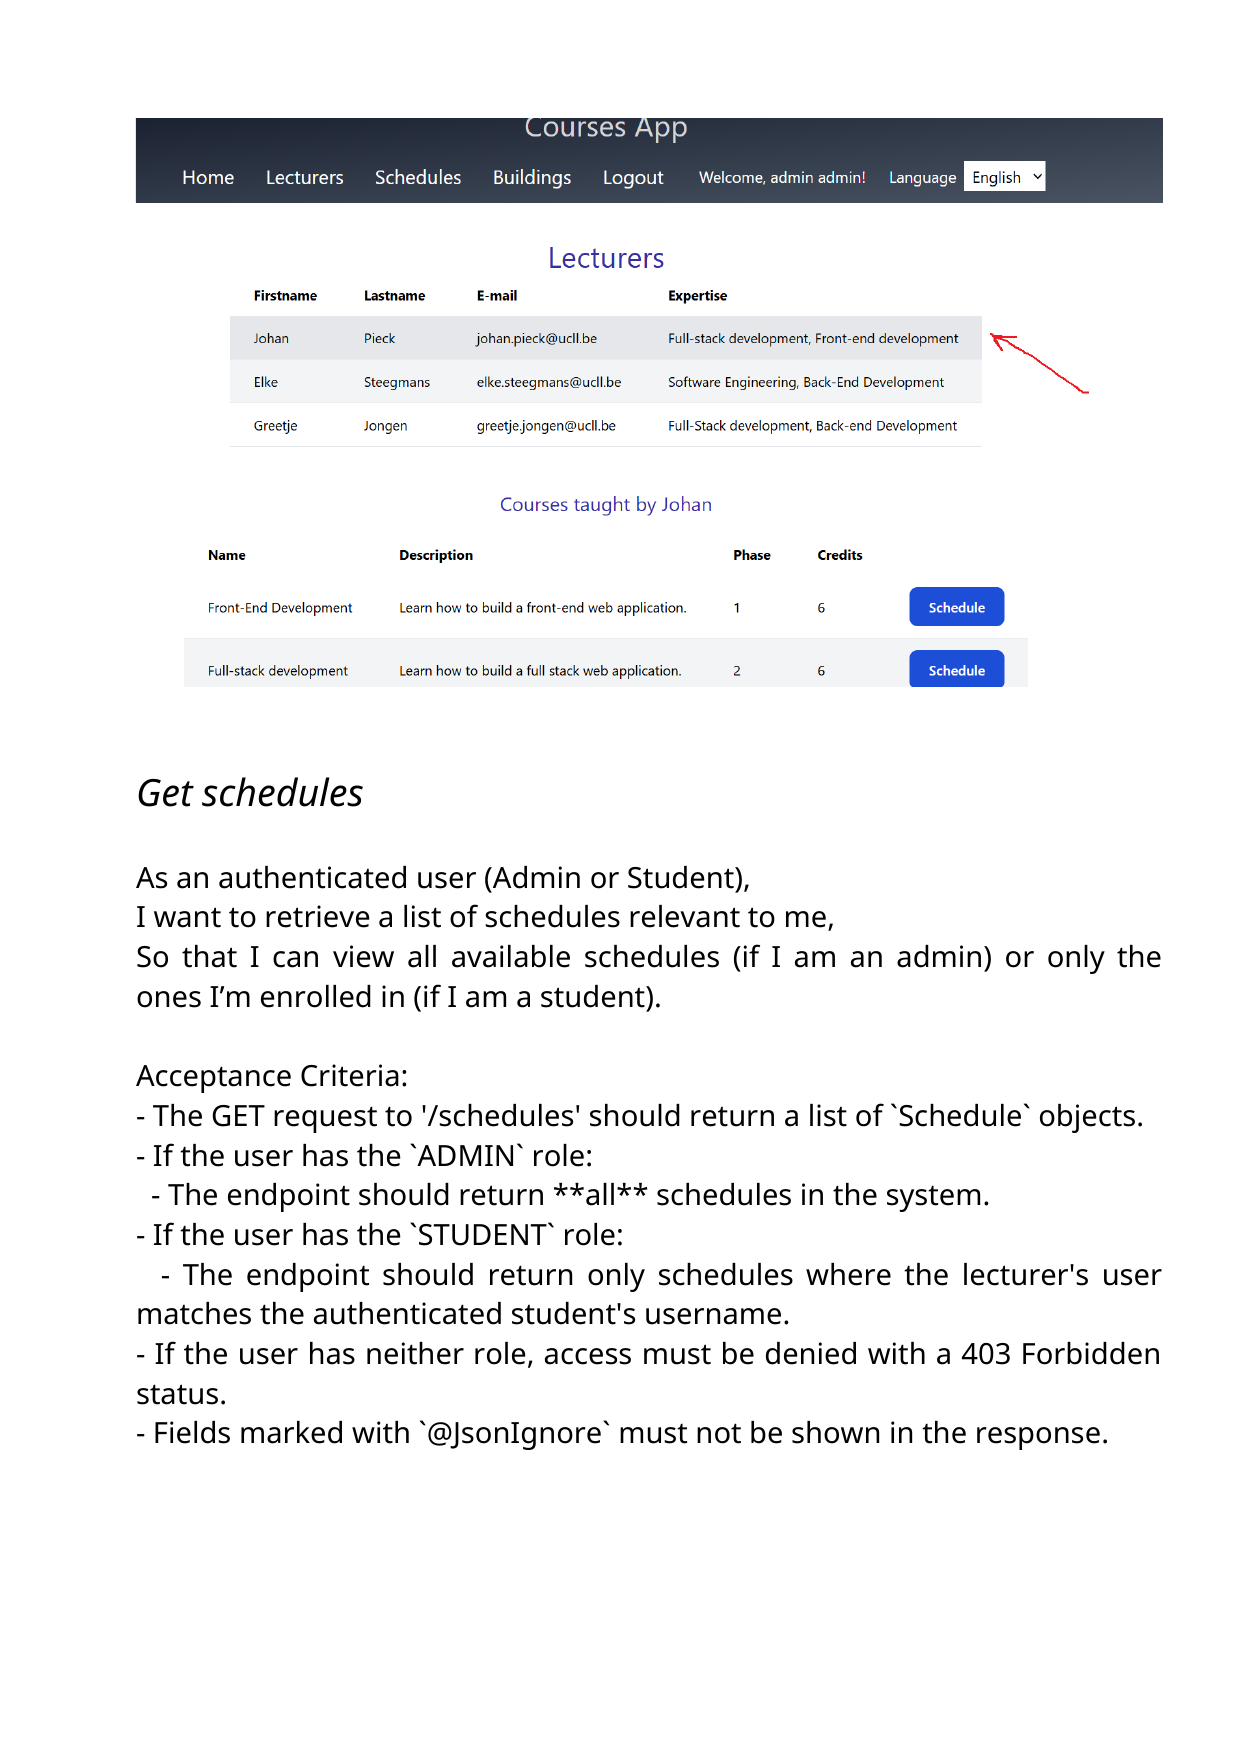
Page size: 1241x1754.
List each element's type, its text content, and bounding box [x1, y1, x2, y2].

text - Fields marked with `@JsonIgnore` must not be shown in the response. [136, 1413, 1163, 1452]
text As an authenticated user (Admin or Student), [136, 857, 1163, 897]
text - If the user has the `STUDENT` role: [136, 1214, 1163, 1254]
text - The GET request to '/schedules' should return a list of `Schedule` objects. [136, 1095, 1163, 1135]
text - The endpoint should return only schedules where the lecturer's user matches the authenticated student's username. [136, 1254, 1163, 1333]
text I want to retrieve a list of schedules relevant to me, [136, 897, 1163, 936]
text - If the user has neither role, access must be denied with a 403 Forbidden status. [136, 1333, 1163, 1413]
text Get schedules [136, 766, 1163, 817]
text - The endpoint should return **all** schedules in the system. [136, 1174, 1163, 1214]
text Acceptance Criteria: [136, 1055, 1163, 1095]
text So that I can view all available schedules (if I am an admin) or only the ones I’m enrolled in (if I am a student). [136, 936, 1163, 1016]
picture [135, 118, 1163, 687]
text - If the user has the `ADMIN` role: [136, 1135, 1163, 1174]
